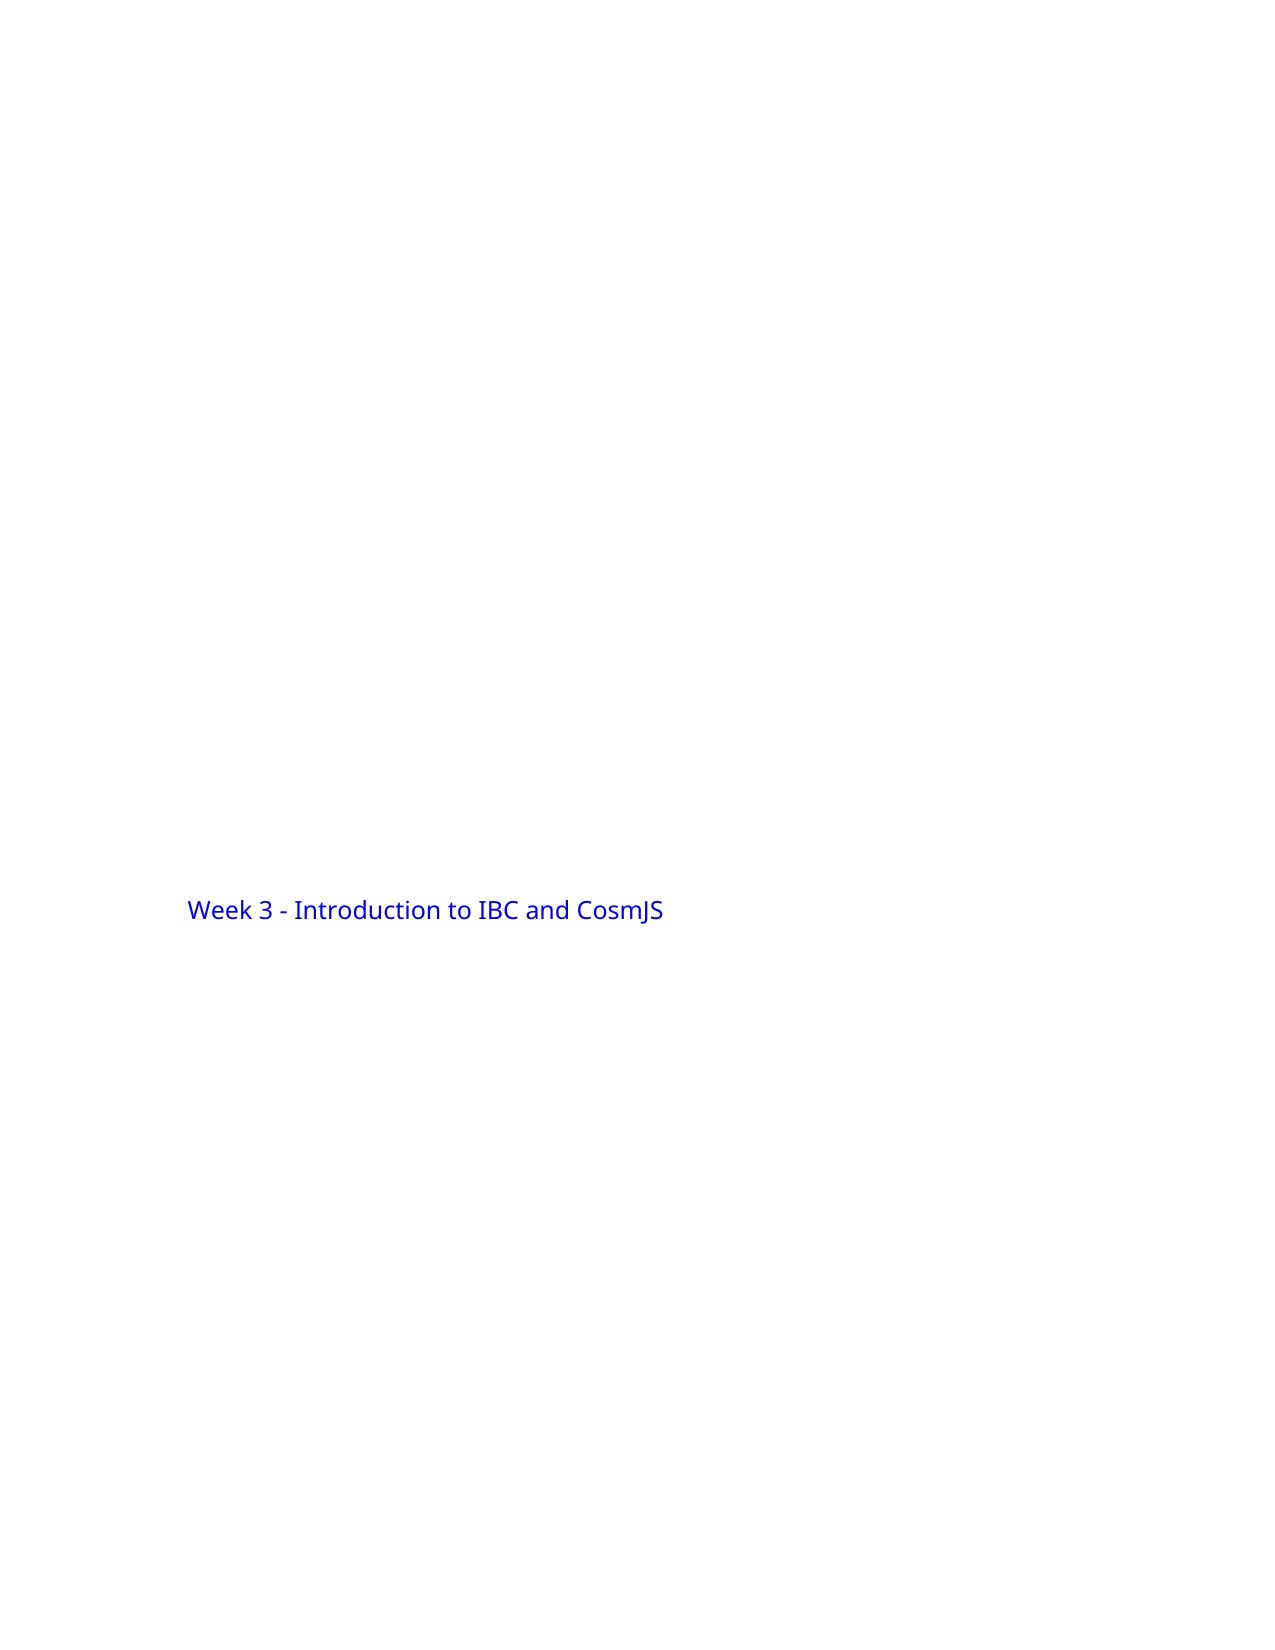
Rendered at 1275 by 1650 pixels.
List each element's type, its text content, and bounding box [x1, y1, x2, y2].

text Week 3 - Introduction to IBC and CosmJS [187, 892, 1087, 927]
